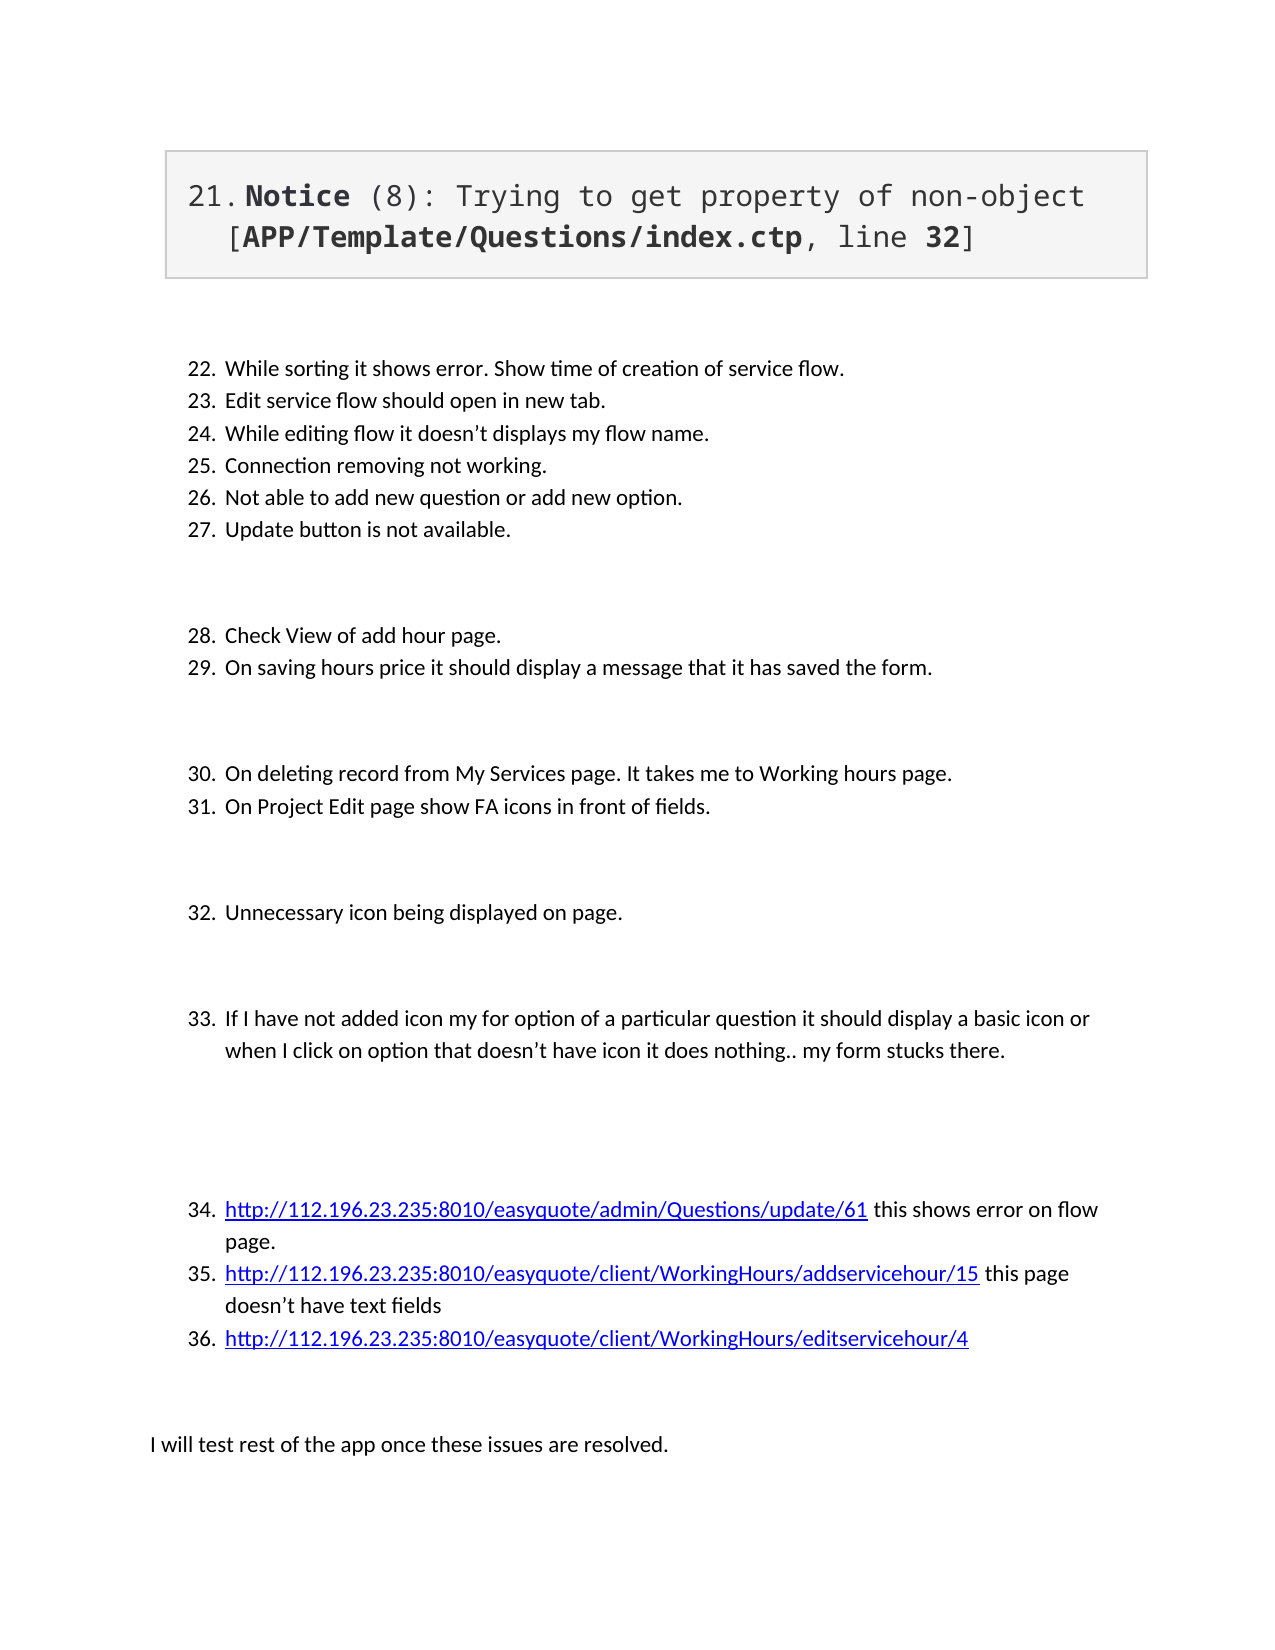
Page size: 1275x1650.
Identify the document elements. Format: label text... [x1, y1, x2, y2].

list On deleting record from My Services page. It takes me to Working hours page. [187, 759, 1125, 788]
list On Project Edit page show FA icons in front of fields. [187, 792, 1125, 820]
list If I have not added icon my for option of a particular question it should display a basic icon or when I click on option that doesn’t have icon it does nothing.. my form stucks there. [187, 1004, 1125, 1064]
list Connection removing not working. [187, 451, 1125, 479]
list http://112.196.23.235:8010/easyquote/client/WorkingHours/addservicehour/15 this page doesn’t have text fields [187, 1259, 1125, 1320]
list On saving hours price it should display a message that it has saved the form. [187, 653, 1125, 682]
list Update button is not available. [187, 515, 1125, 543]
list Edit service flow should open in new tab. [187, 387, 1125, 414]
list Unnecessary icon being displayed on page. [187, 898, 1125, 926]
list Notice (8): Trying to get property of non-object [APP/Template/Questions/index.ctp, line 32] [167, 152, 1146, 277]
list Check View of add hour page. [187, 621, 1125, 649]
list While editing flow it doesn’t displays my flow name. [187, 419, 1125, 447]
list While sorting it shows error. Show time of creation of service flow. [187, 354, 1125, 382]
list http://112.196.23.235:8010/easyquote/admin/Questions/update/61 this shows error on flow page. [187, 1195, 1125, 1255]
text I will test rest of the app once these issues are resolved. [150, 1430, 1125, 1458]
list http://112.196.23.235:8010/easyquote/client/WorkingHours/editservicehour/4 [187, 1324, 1125, 1352]
list Not able to add new question or add new option. [187, 483, 1125, 511]
